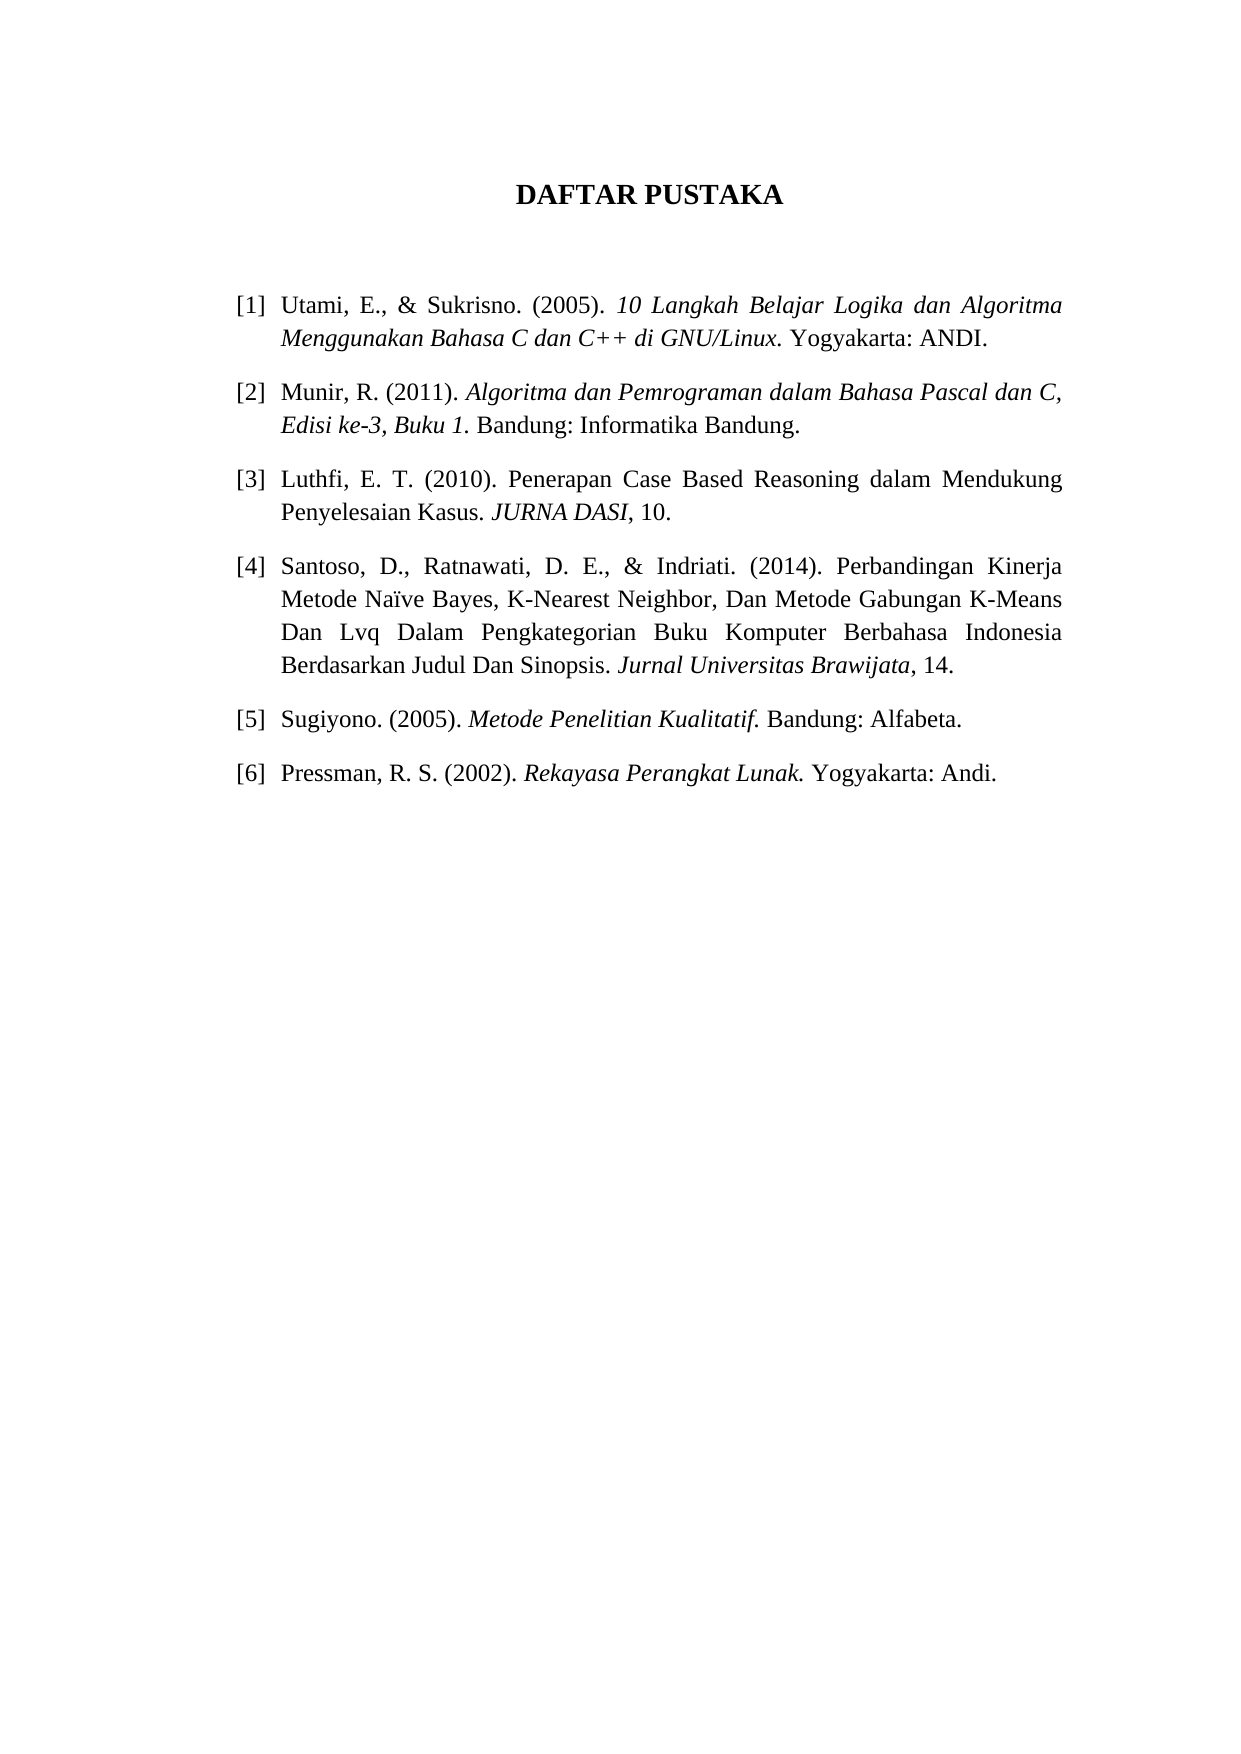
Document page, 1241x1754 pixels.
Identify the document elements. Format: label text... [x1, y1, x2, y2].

list Pressman, R. S. (2002). Rekayasa Perangkat Lunak. Yogyakarta: Andi. [236, 758, 1063, 787]
list Utami, E., & Sukrisno. (2005). 10 Langkah Belajar Logika dan Algoritma Menggunakan Bahasa C dan C++ di GNU/Linux. Yogyakarta: ANDI. [236, 290, 1063, 352]
list Sugiyono. (2005). Metode Penelitian Kualitatif. Bandung: Alfabeta. [236, 704, 1063, 733]
list Santoso, D., Ratnawati, D. E., & Indriati. (2014). Perbandingan Kinerja Metode Naïve Bayes, K-Nearest Neighbor, Dan Metode Gabungan K-Means Dan Lvq Dalam Pengkategorian Buku Komputer Berbahasa Indonesia Berdasarkan Judul Dan Sinopsis. Jurnal Universitas Brawijata, 14. [236, 551, 1063, 679]
list Munir, R. (2011). Algoritma dan Pemrograman dalam Bahasa Pascal dan C, Edisi ke-3, Buku 1. Bandung: Informatika Bandung. [236, 377, 1063, 439]
list Luthfi, E. T. (2010). Penerapan Case Based Reasoning dalam Mendukung Penyelesaian Kasus. JURNA DASI, 10. [236, 464, 1063, 526]
text DAFTAR PUSTAKA [236, 177, 1063, 211]
